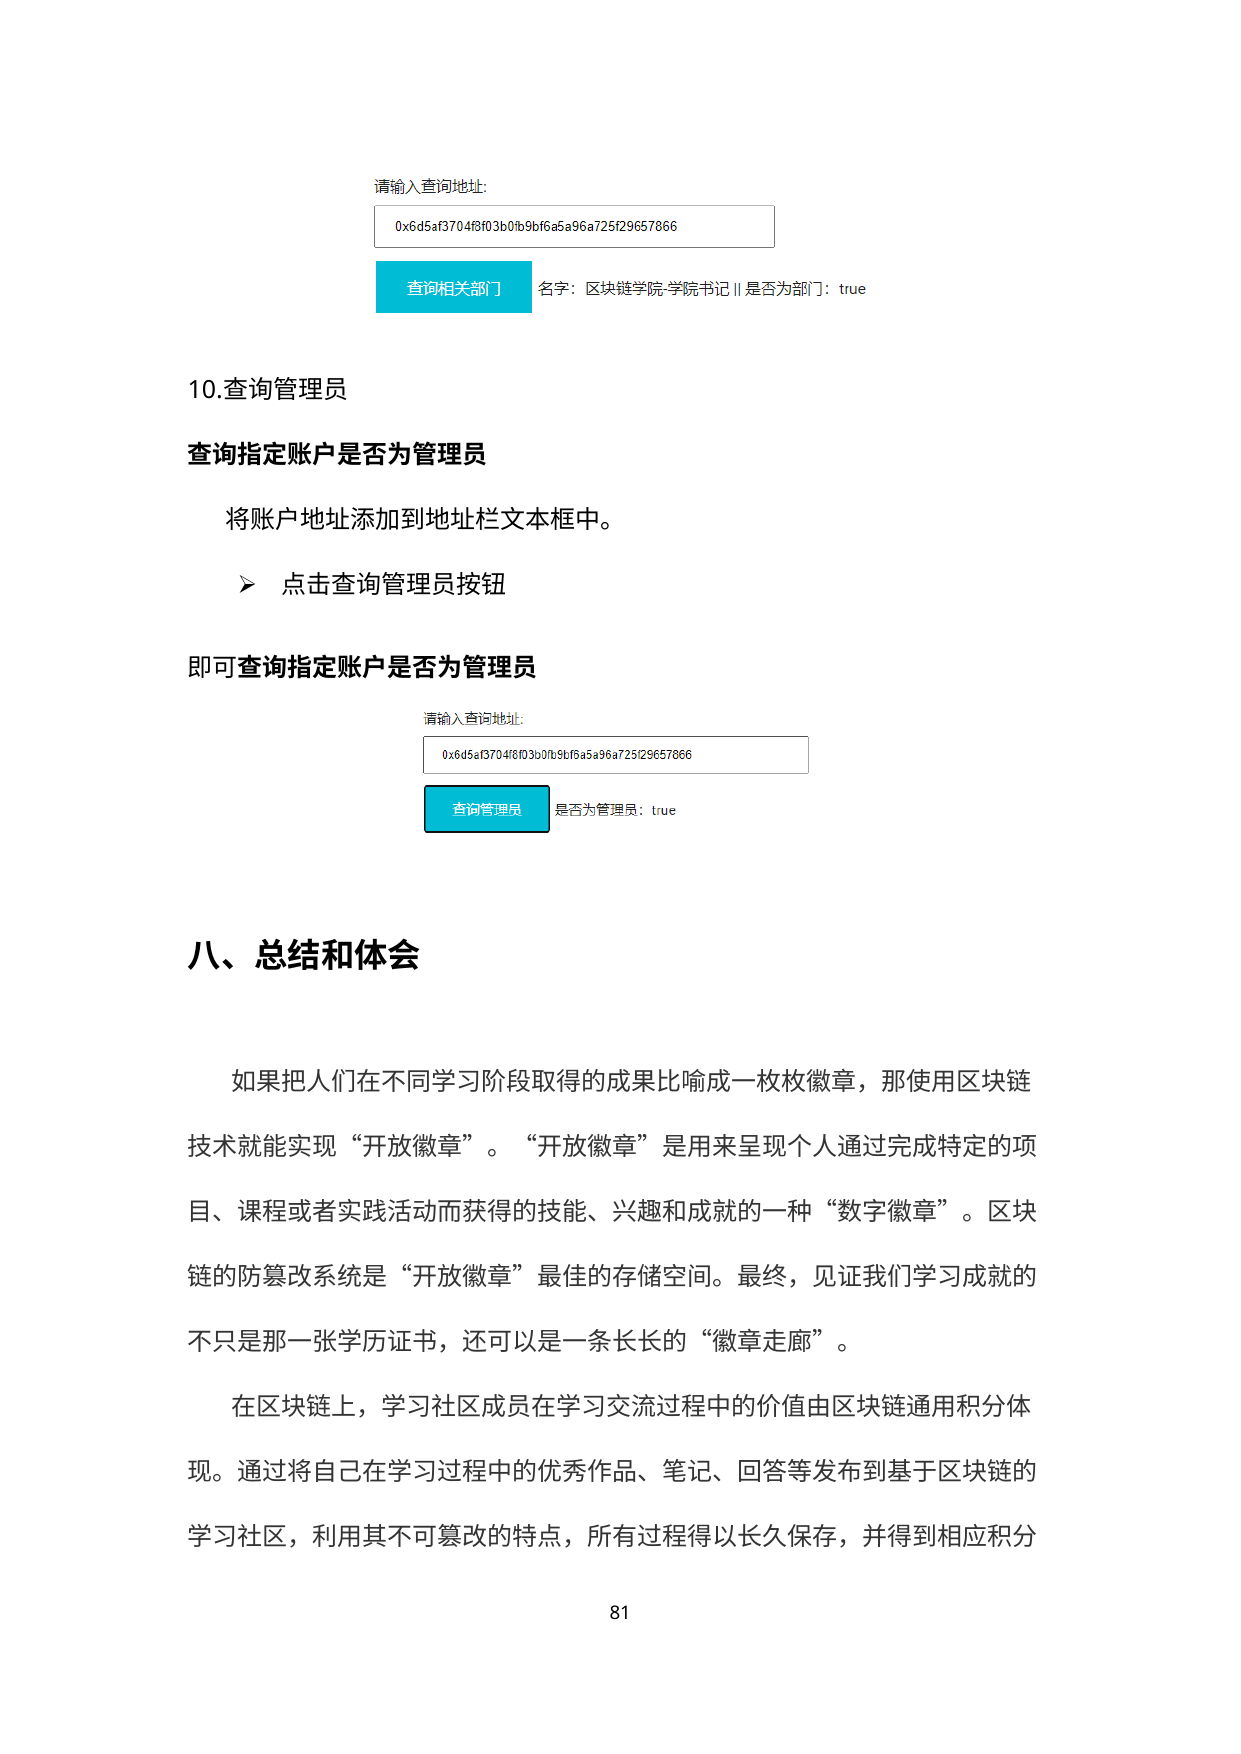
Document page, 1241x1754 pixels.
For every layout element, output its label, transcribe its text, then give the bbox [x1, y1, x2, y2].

picture [393, 697, 847, 844]
text 10.查询管理员 [187, 355, 1053, 420]
picture [352, 159, 889, 346]
text 即可查询指定账户是否为管理员 [187, 633, 1053, 698]
list 点击查询管理员按钮 [237, 550, 1053, 615]
list 将账户地址添加到地址栏文本框中。 [225, 485, 1053, 550]
text 如果把人们在不同学习阶段取得的成果比喻成一枚枚徽章，那使用区块链技术就能实现“开放徽章”。“开放徽章”是用来呈现个人通过完成特定的项目、课程或者实践活动而获得的技能、兴趣和成就的一种“数字徽章”。区块链的防篡改系统是“开放徽章”最佳的存储空间。最终，见证我们学习成就的不只是那一张学历证书，还可以是一条长长的“徽章走廊”。 [187, 1047, 1053, 1372]
subtitle 八、总结和体会 [187, 920, 1053, 985]
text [187, 1372, 1053, 1567]
text 查询指定账户是否为管理员 [187, 420, 1053, 485]
